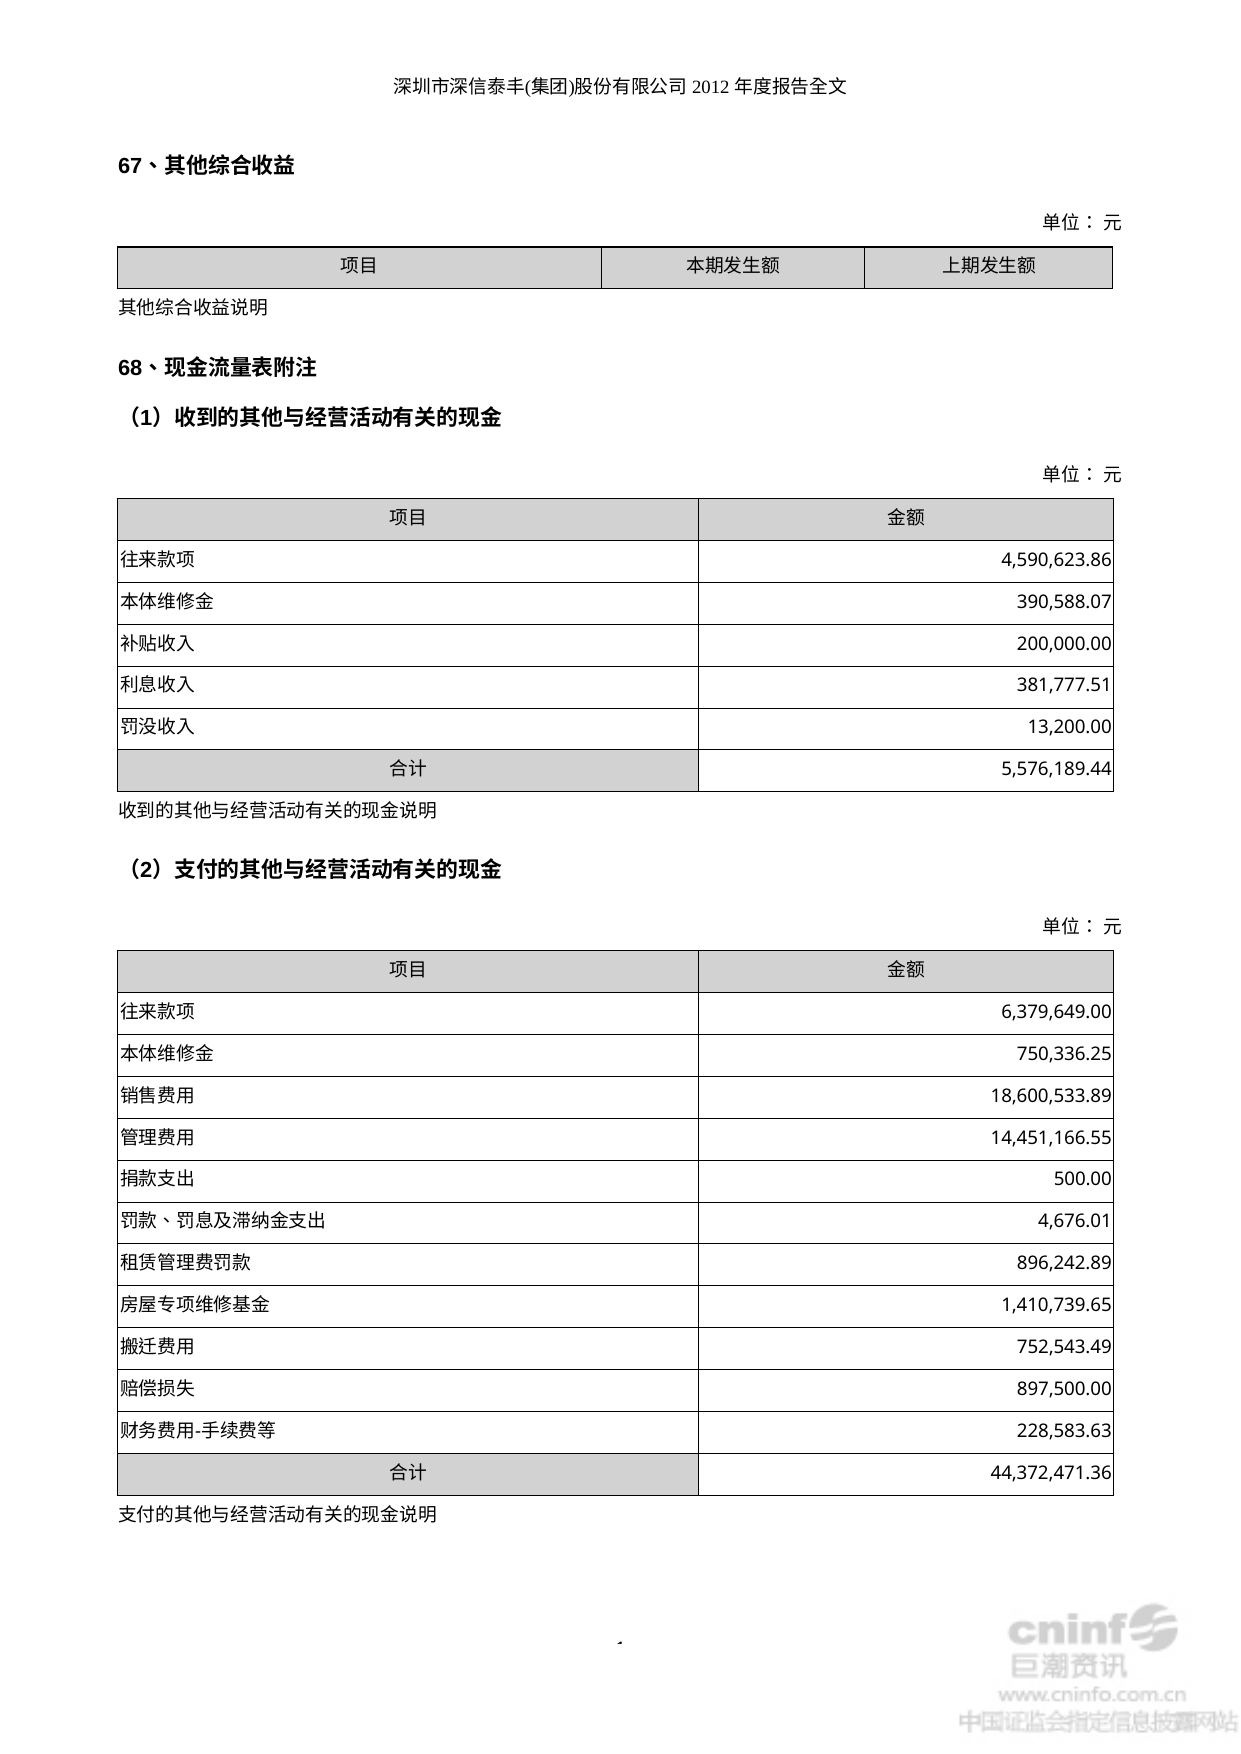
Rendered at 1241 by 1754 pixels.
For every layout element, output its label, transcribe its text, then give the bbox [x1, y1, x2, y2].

text 单位： 元 [102, 209, 1122, 235]
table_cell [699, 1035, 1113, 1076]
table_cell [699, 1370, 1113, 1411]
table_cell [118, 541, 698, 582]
picture [958, 1593, 1241, 1754]
text 支付的其他与经营活动有关的现金说明 [118, 1501, 1240, 1526]
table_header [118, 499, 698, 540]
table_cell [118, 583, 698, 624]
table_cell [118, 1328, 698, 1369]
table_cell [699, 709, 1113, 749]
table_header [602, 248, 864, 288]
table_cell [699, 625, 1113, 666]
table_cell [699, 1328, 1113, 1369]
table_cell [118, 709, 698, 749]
text 其他综合收益说明 [118, 294, 1240, 320]
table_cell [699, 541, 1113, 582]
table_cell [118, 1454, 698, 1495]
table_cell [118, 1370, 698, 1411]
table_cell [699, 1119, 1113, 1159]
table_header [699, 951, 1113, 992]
subtitle （2）支付的其他与经营活动有关的现金 [118, 854, 1240, 884]
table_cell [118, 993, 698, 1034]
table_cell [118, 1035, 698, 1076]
text 收到的其他与经营活动有关的现金说明 [118, 797, 1240, 823]
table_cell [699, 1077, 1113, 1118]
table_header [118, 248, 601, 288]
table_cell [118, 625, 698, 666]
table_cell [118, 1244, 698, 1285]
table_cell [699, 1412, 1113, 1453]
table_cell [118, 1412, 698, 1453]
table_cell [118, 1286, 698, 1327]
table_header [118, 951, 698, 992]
text （1）收到的其他与经营活动有关的现金 [118, 402, 1240, 432]
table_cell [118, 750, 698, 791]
text 单位： 元 [102, 461, 1122, 486]
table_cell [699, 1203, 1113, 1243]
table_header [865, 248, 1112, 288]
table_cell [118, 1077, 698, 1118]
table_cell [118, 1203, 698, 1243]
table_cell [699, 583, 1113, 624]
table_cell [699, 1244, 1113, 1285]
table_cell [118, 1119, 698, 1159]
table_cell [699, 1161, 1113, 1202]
subtitle 67、其他综合收益 [118, 146, 1240, 181]
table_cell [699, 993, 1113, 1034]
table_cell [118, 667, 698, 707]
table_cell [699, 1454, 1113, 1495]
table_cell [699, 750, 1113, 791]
text 单位： 元 [102, 913, 1122, 938]
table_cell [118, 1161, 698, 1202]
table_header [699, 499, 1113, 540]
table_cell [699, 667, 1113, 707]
subtitle 68、现金流量表附注 [118, 352, 1240, 381]
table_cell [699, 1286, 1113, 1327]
